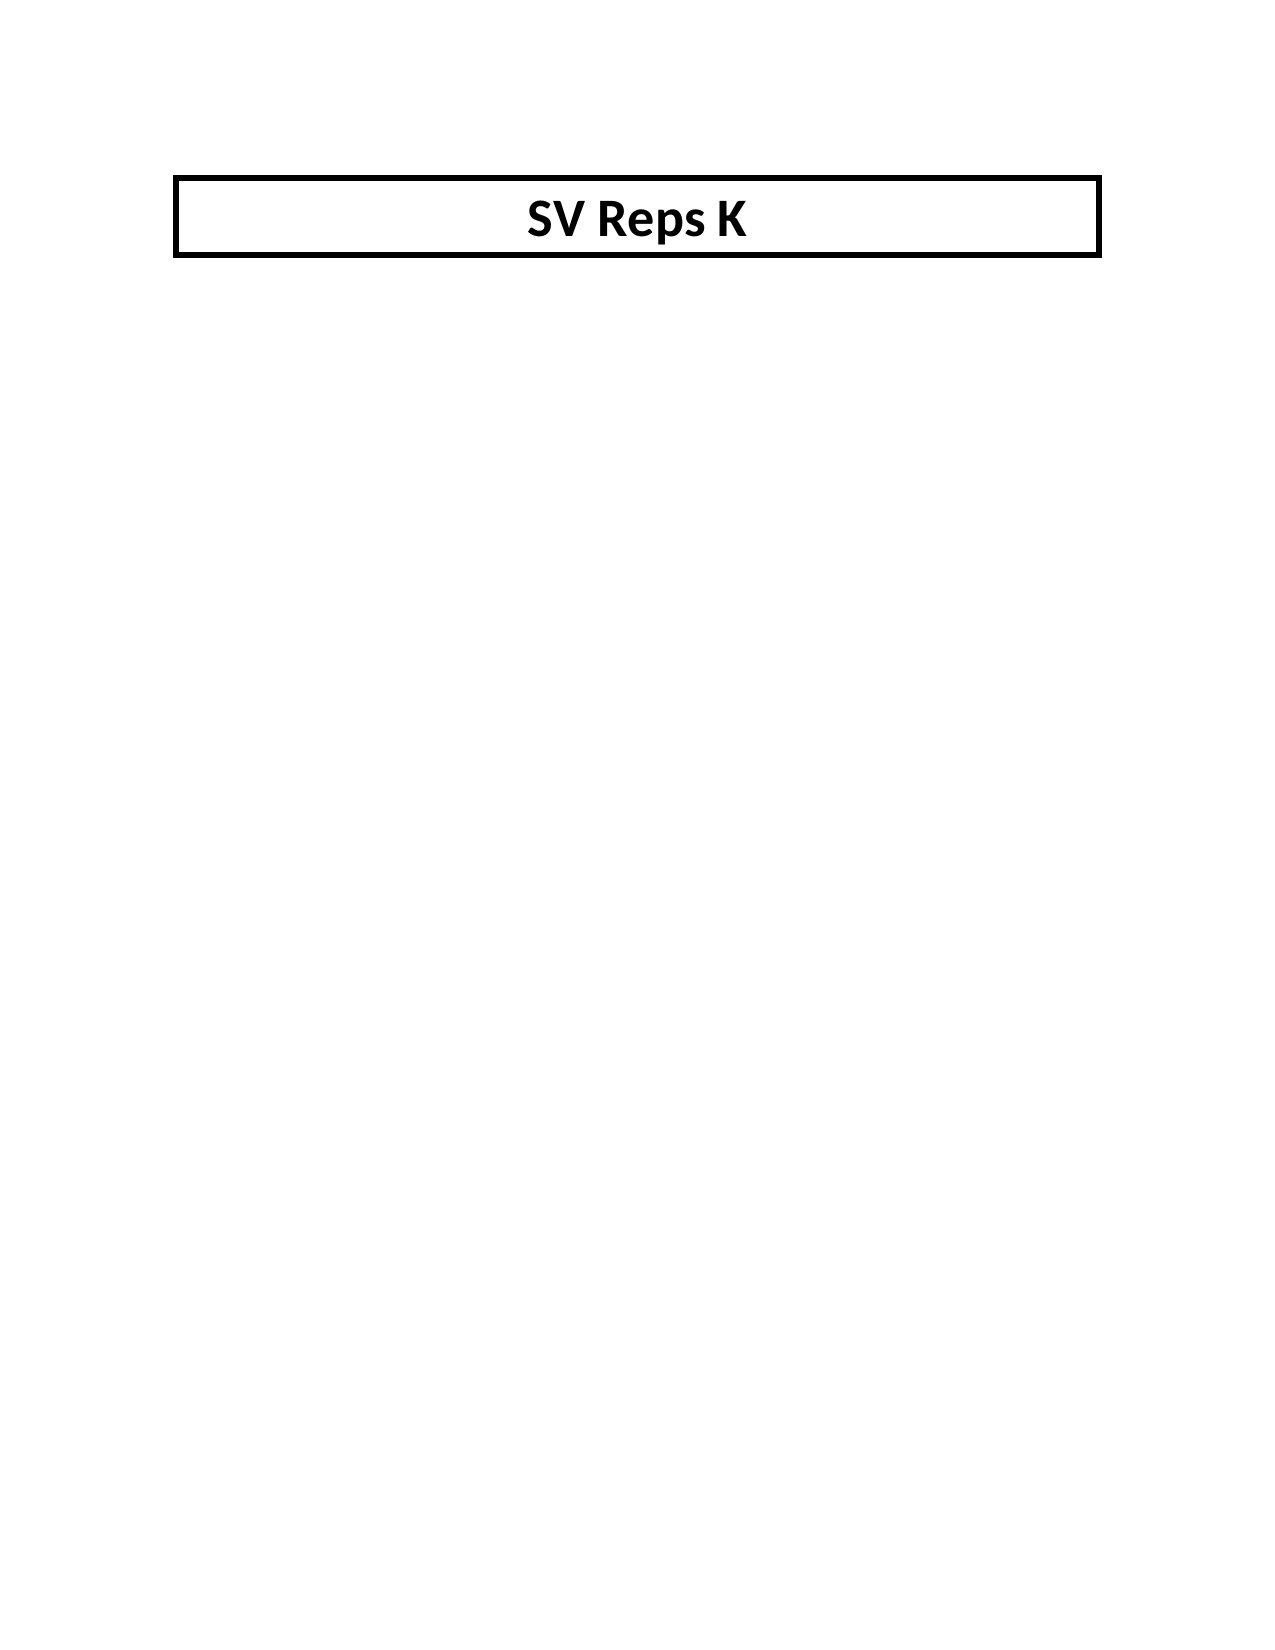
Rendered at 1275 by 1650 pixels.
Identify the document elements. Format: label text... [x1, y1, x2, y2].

subtitle SV Reps K [179, 181, 1096, 252]
